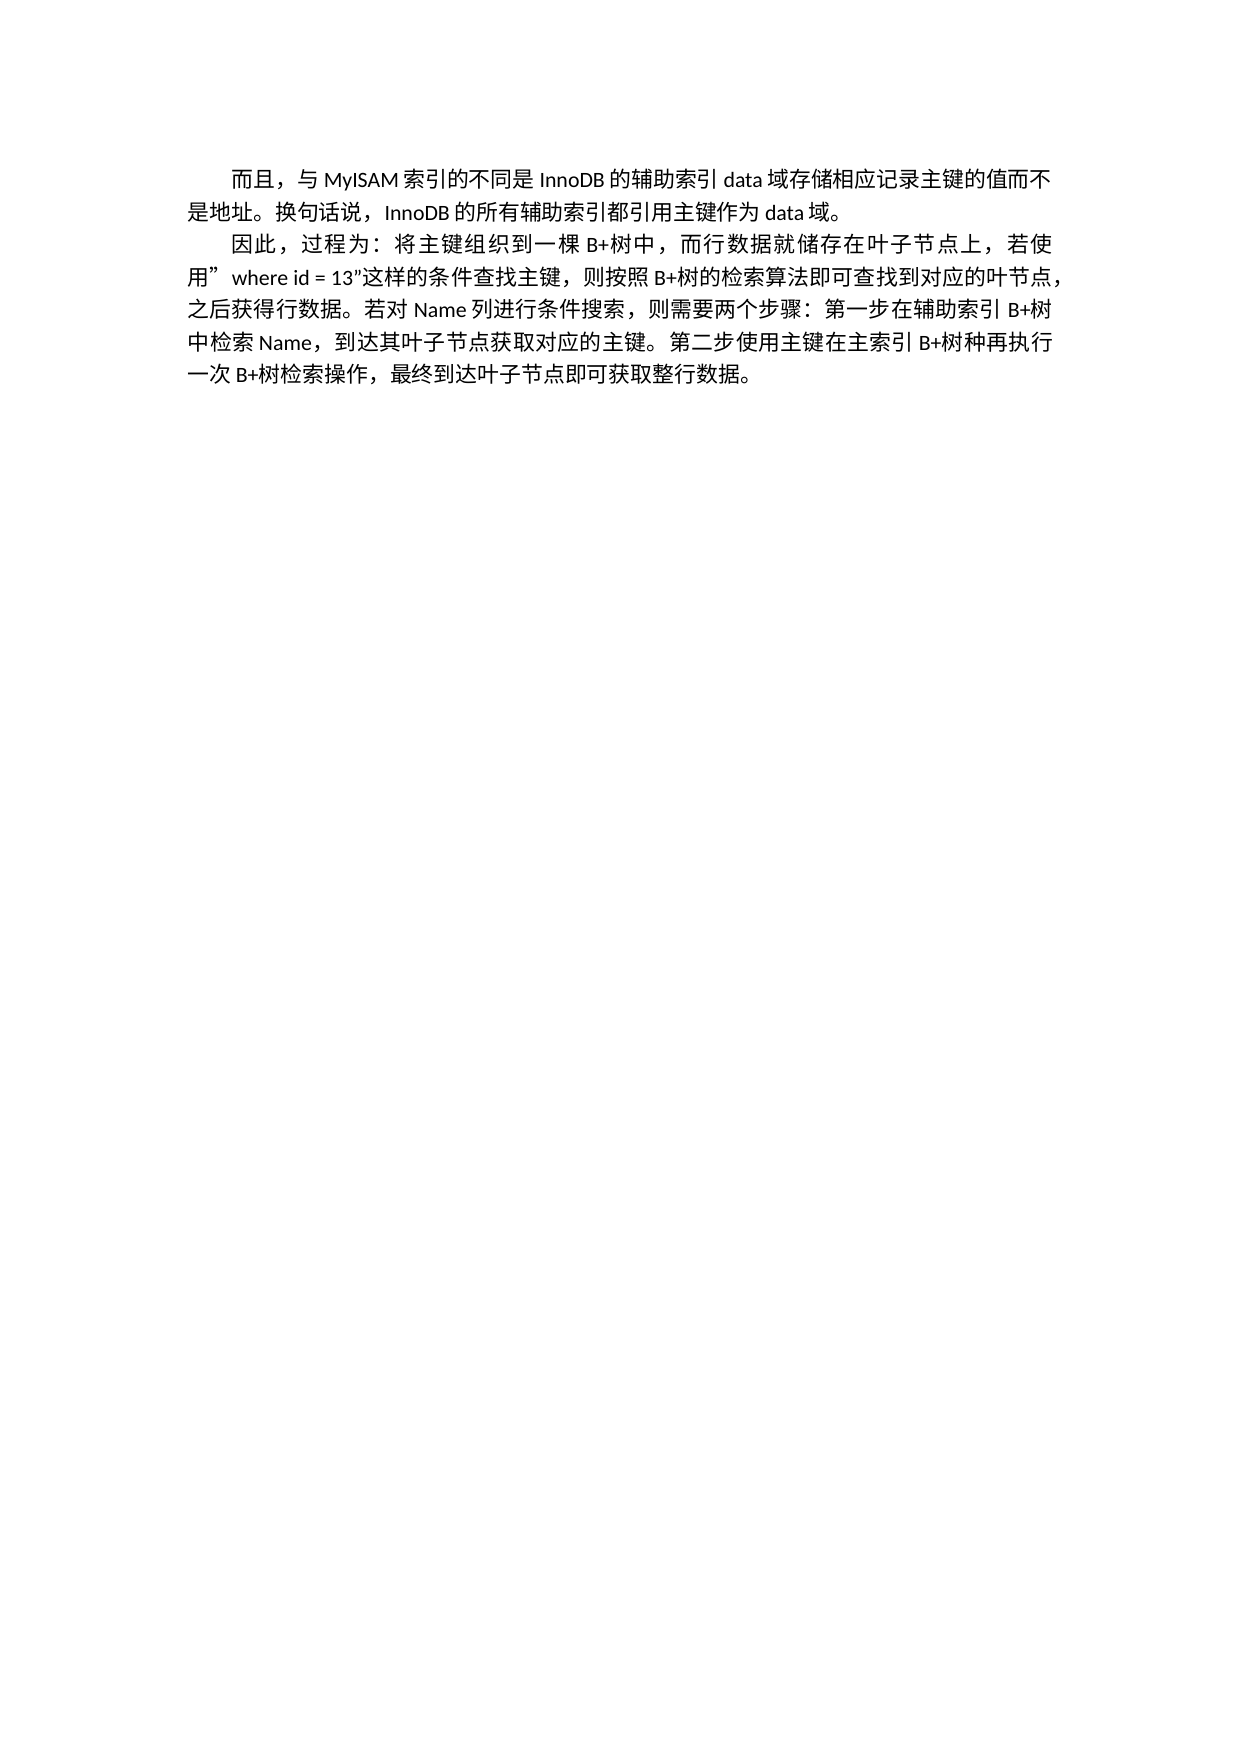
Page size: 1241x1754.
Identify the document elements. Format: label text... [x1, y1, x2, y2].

text 因此，过程为：将主键组织到一棵B+树中，而行数据就储存在叶子节点上，若使用”where id = 13”这样的条件查找主键，则按照B+树的检索算法即可查找到对应的叶节点，之后获得行数据。若对Name列进行条件搜索，则需要两个步骤：第一步在辅助索引B+树中检索Name，到达其叶子节点获取对应的主键。第二步使用主键在主索引B+树种再执行一次B+树检索操作，最终到达叶子节点即可获取整行数据。 [187, 227, 1053, 389]
text 而且，与MyISAM索引的不同是InnoDB的辅助索引data域存储相应记录主键的值而不是地址。换句话说，InnoDB的所有辅助索引都引用主键作为data域。 [187, 162, 1053, 227]
